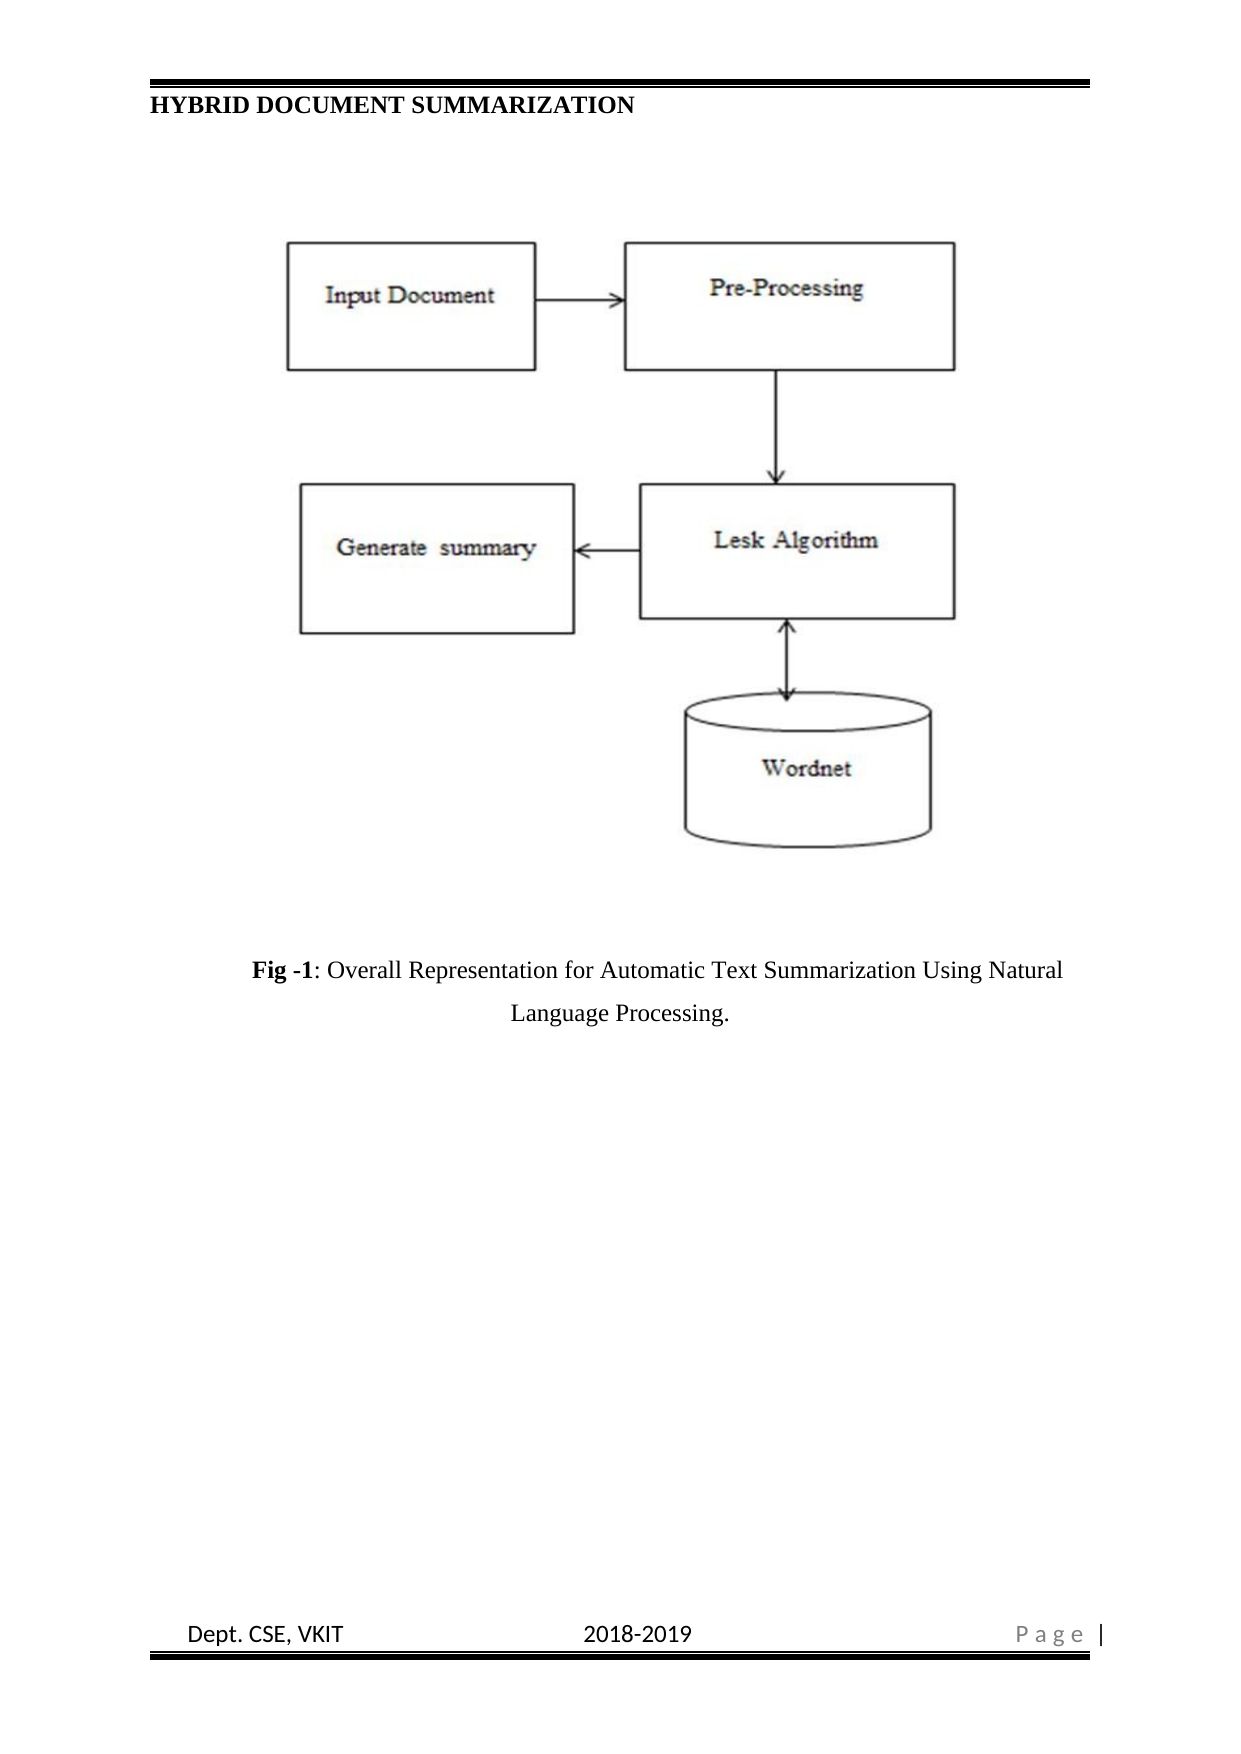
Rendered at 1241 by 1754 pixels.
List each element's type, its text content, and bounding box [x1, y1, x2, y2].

text Fig -1: Overall Representation for Automatic Text Summarization Using Natural Language Processing. [150, 955, 1090, 1027]
picture [280, 238, 961, 855]
